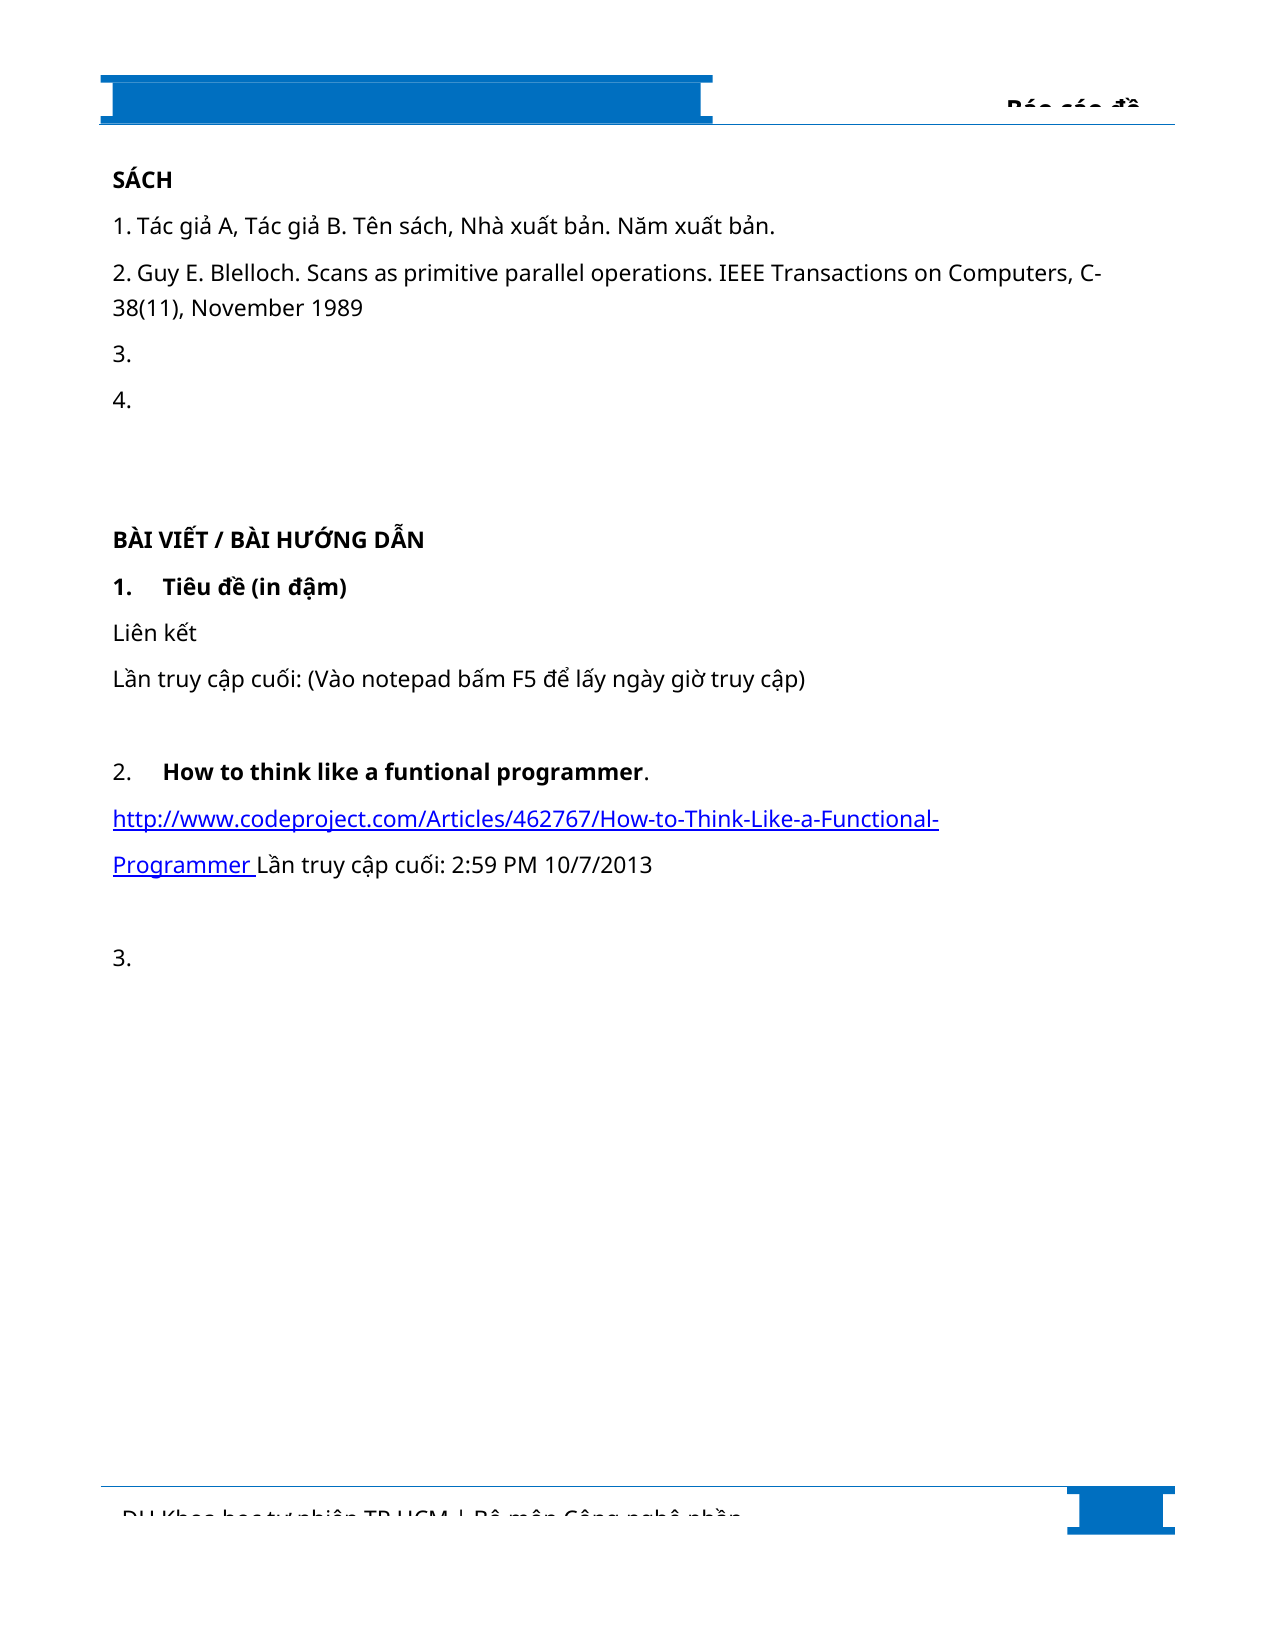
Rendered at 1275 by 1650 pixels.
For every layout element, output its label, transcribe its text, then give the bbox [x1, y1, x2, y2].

list Tiêu đề (in đậm) [112, 571, 1187, 602]
list How to think like a funtional programmer. http://www.codeproject.com/Articles/462767/How-to-Think-Like-a-Functional-Programmer Lần truy cập cuối: 2:59 PM 10/7/2013 [112, 756, 1037, 880]
text BÀI VIẾT / BÀI HƯỚNG DẪN [112, 524, 1128, 556]
text Lần truy cập cuối: (Vào notepad bấm F5 để lấy ngày giờ truy cập) [112, 663, 1128, 694]
subtitle 3. [112, 942, 1128, 973]
text 3. [112, 338, 1128, 369]
text Liên kết [112, 617, 1128, 648]
text SÁCH [112, 163, 1128, 195]
list Guy E. Blelloch. Scans as primitive parallel operations. IEEE Transactions on Computers, C-38(11), November 1989 [112, 257, 1107, 323]
text 4. [112, 384, 1128, 416]
list Tác giả A, Tác giả B. Tên sách, Nhà xuất bản. Năm xuất bản. [112, 210, 1187, 241]
